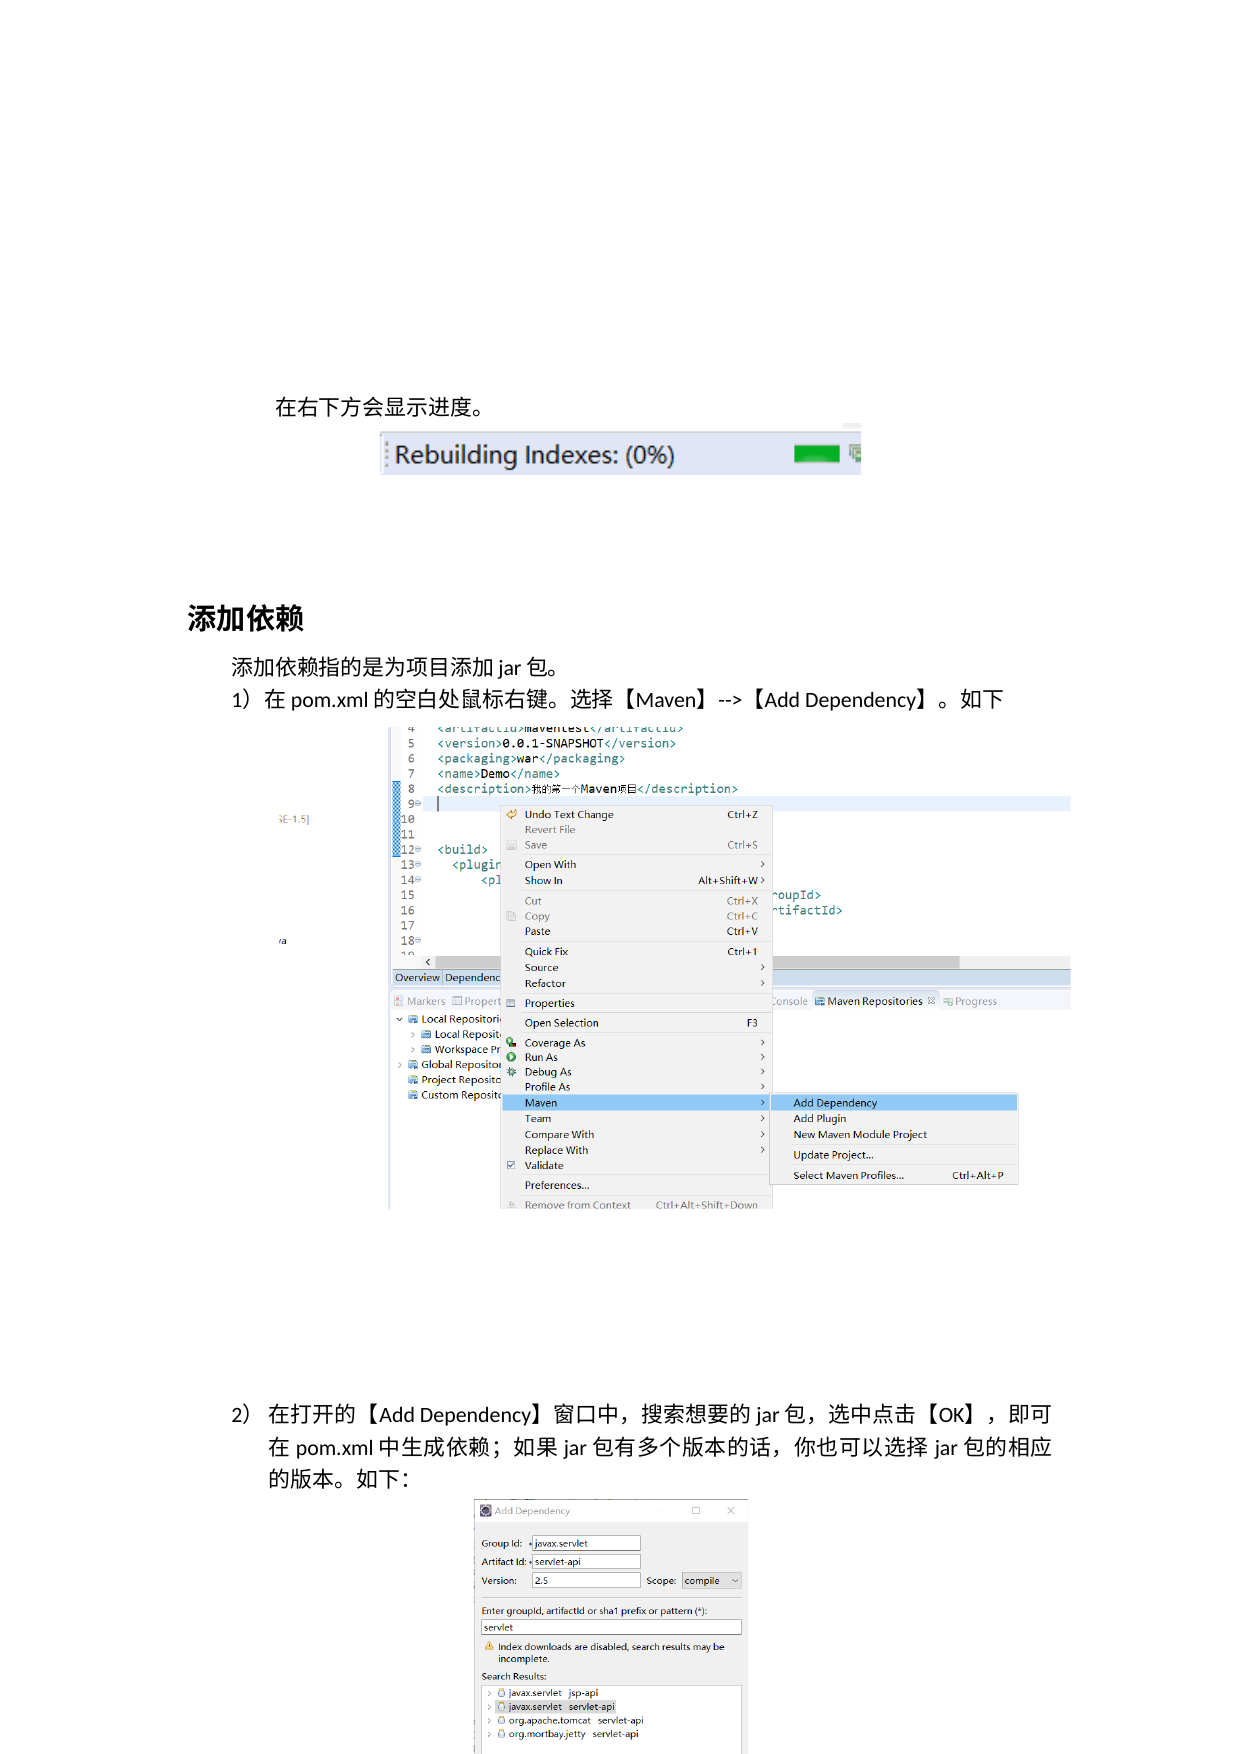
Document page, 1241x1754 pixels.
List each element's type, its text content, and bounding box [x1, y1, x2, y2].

text 1）在pom.xml的空白处鼠标右键。选择【Maven】-->【Add Dependency】。如下 [187, 682, 1053, 714]
picture [473, 1499, 749, 1754]
subtitle 添加依赖 [187, 584, 1053, 649]
list 在打开的【Add Dependency】窗口中，搜索想要的jar包，选中点击【OK】，即可在pom.xml中生成依赖；如果jar包有多个版本的话，你也可以选择jar包的相应的版本。如下： [231, 1397, 1053, 1494]
picture [379, 423, 862, 475]
text 添加依赖指的是为项目添加jar包。 [187, 649, 1053, 682]
picture [279, 727, 1071, 1209]
text 在右下方会显示进度。 [187, 389, 1053, 422]
